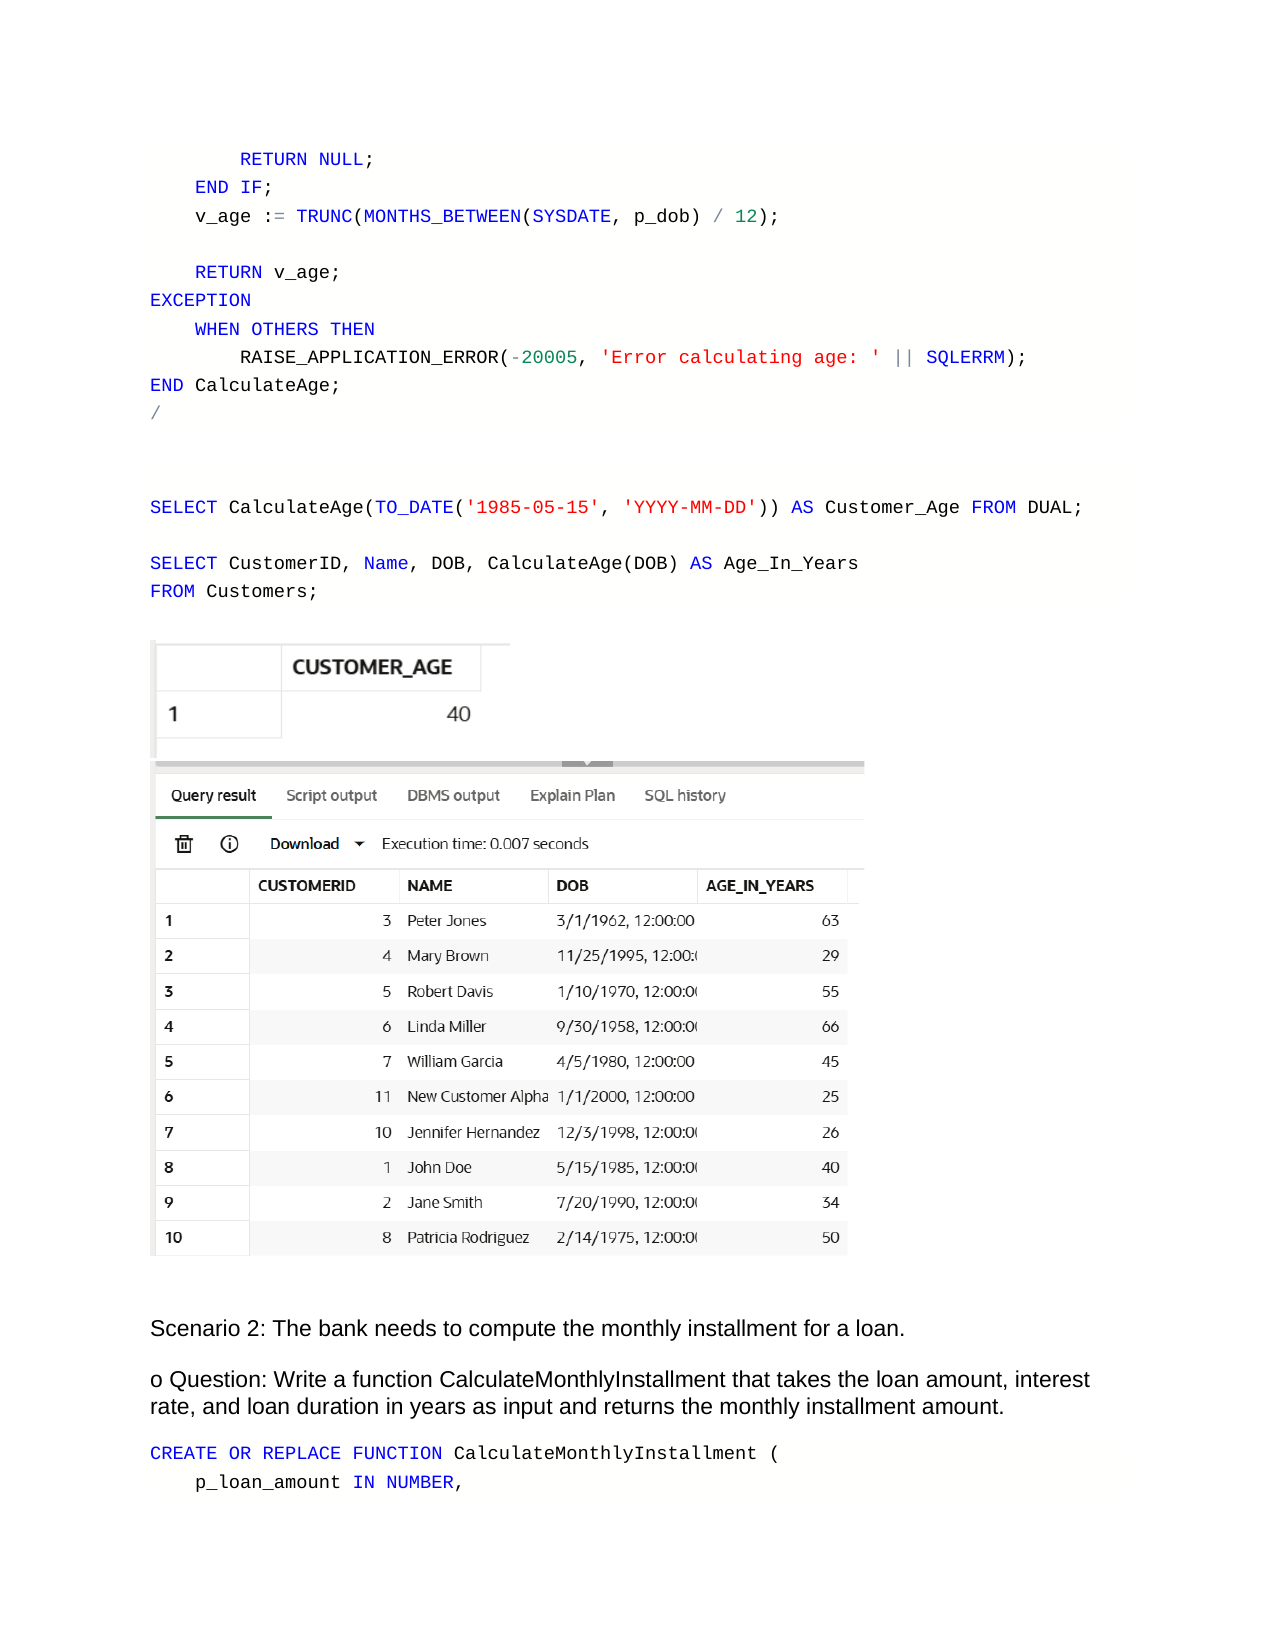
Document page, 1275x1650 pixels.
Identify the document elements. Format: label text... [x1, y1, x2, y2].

text CREATE OR REPLACE FUNCTION CalculateMonthlyInstallment ( [150, 1444, 1125, 1465]
picture [150, 761, 865, 1256]
text o Question: Write a function CalculateMonthlyInstallment that takes the loan amount, interest rate, and loan duration in years as input and returns the monthly installment amount. [150, 1366, 1125, 1419]
text Scenario 2: The bank needs to compute the monthly installment for a loan. [150, 1315, 1125, 1341]
text EXCEPTION [150, 291, 1125, 312]
text END CalculateAge; [150, 376, 1125, 397]
text / [150, 404, 1125, 425]
text RETURN NULL; [150, 150, 1125, 171]
text SELECT CalculateAge(TO_DATE('1985-05-15', 'YYYY-MM-DD')) AS Customer_Age FROM DUAL; [150, 497, 1125, 519]
text FROM Customers; [150, 582, 1125, 603]
text RAISE_APPLICATION_ERROR(-20005, 'Error calculating age: ' || SQLERRM); [150, 348, 1125, 369]
text RETURN v_age; [150, 263, 1125, 284]
picture [150, 640, 511, 758]
text WHEN OTHERS THEN [150, 319, 1125, 341]
text p_loan_amount IN NUMBER, [150, 1472, 1125, 1494]
text SELECT CustomerID, Name, DOB, CalculateAge(DOB) AS Age_In_Years [150, 554, 1125, 575]
text END IF; [150, 178, 1125, 199]
text v_age := TRUNC(MONTHS_BETWEEN(SYSDATE, p_dob) / 12); [150, 206, 1125, 228]
